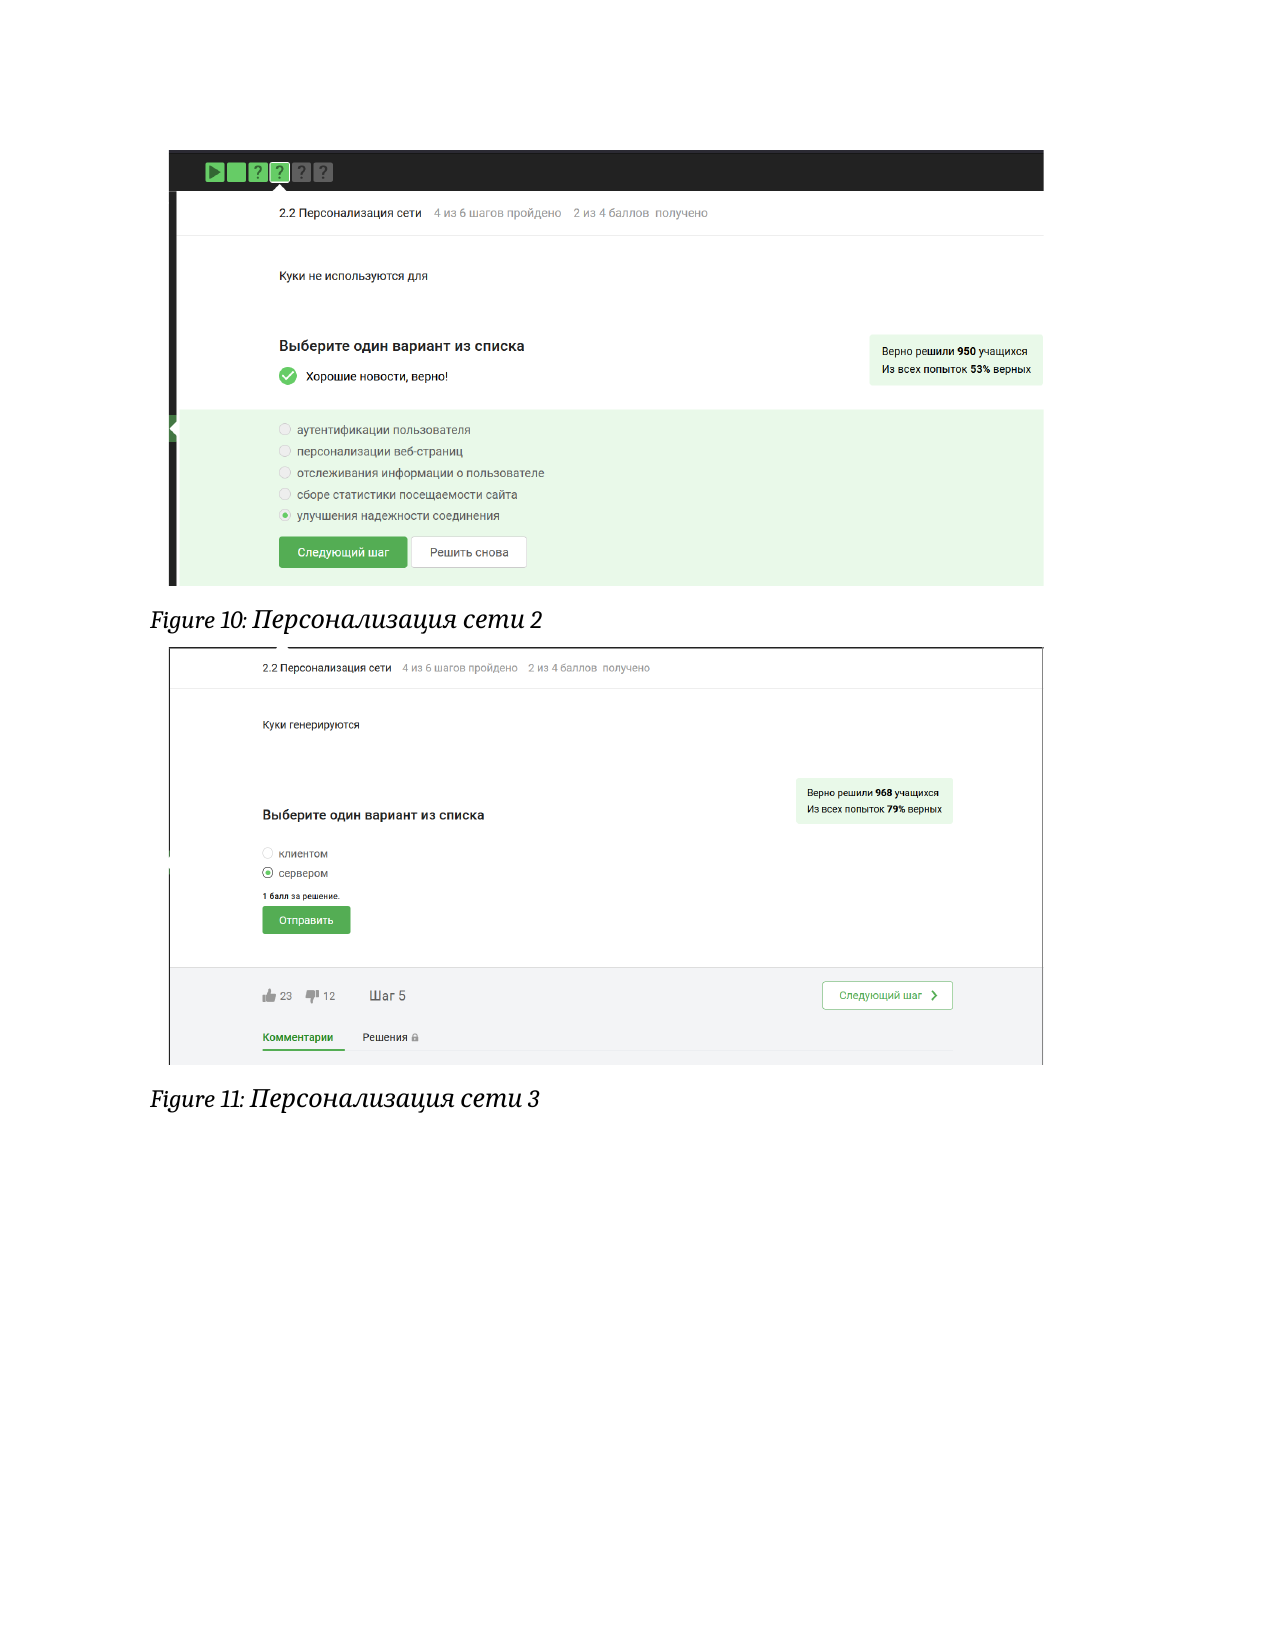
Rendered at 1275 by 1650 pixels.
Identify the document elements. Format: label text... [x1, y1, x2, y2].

picture [168, 647, 1044, 1065]
text Figure 10: Персонализация сети 2 [150, 606, 1125, 635]
picture [168, 150, 1044, 586]
text Figure 11: Персонализация сети 3 [150, 1085, 1125, 1114]
